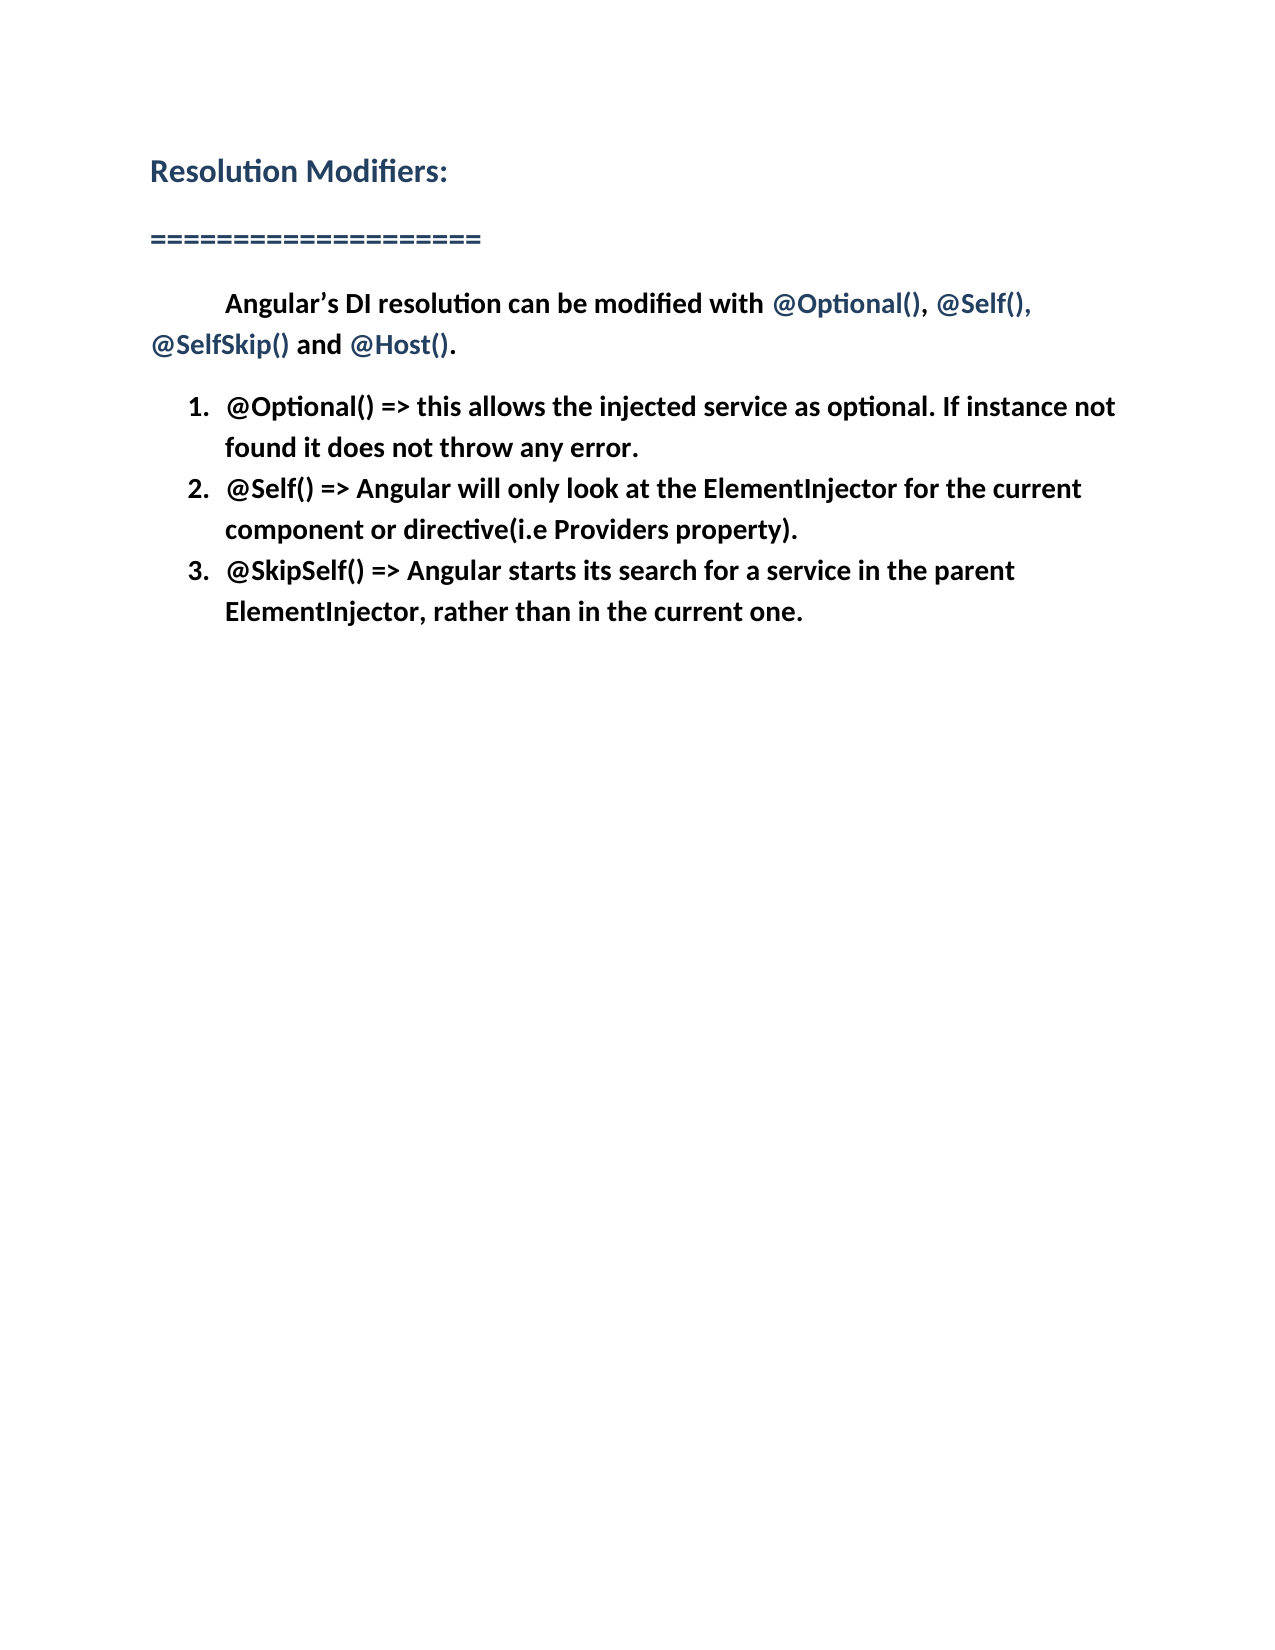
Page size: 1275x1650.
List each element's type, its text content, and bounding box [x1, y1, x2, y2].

list @Optional() => this allows the injected service as optional. If instance not found it does not throw any error. [187, 388, 1125, 464]
text Resolution Modifiers: [150, 150, 1125, 191]
text ==================== [150, 218, 1125, 258]
list @SkipSelf() => Angular starts its search for a service in the parent ElementInjector, rather than in the current one. [187, 552, 1125, 628]
list @Self() => Angular will only look at the ElementInjector for the current component or directive(i.e Providers property). [187, 470, 1125, 546]
text Angular’s DI resolution can be modified with @Optional(), @Self(), @SelfSkip() and @Host(). [150, 285, 1125, 362]
